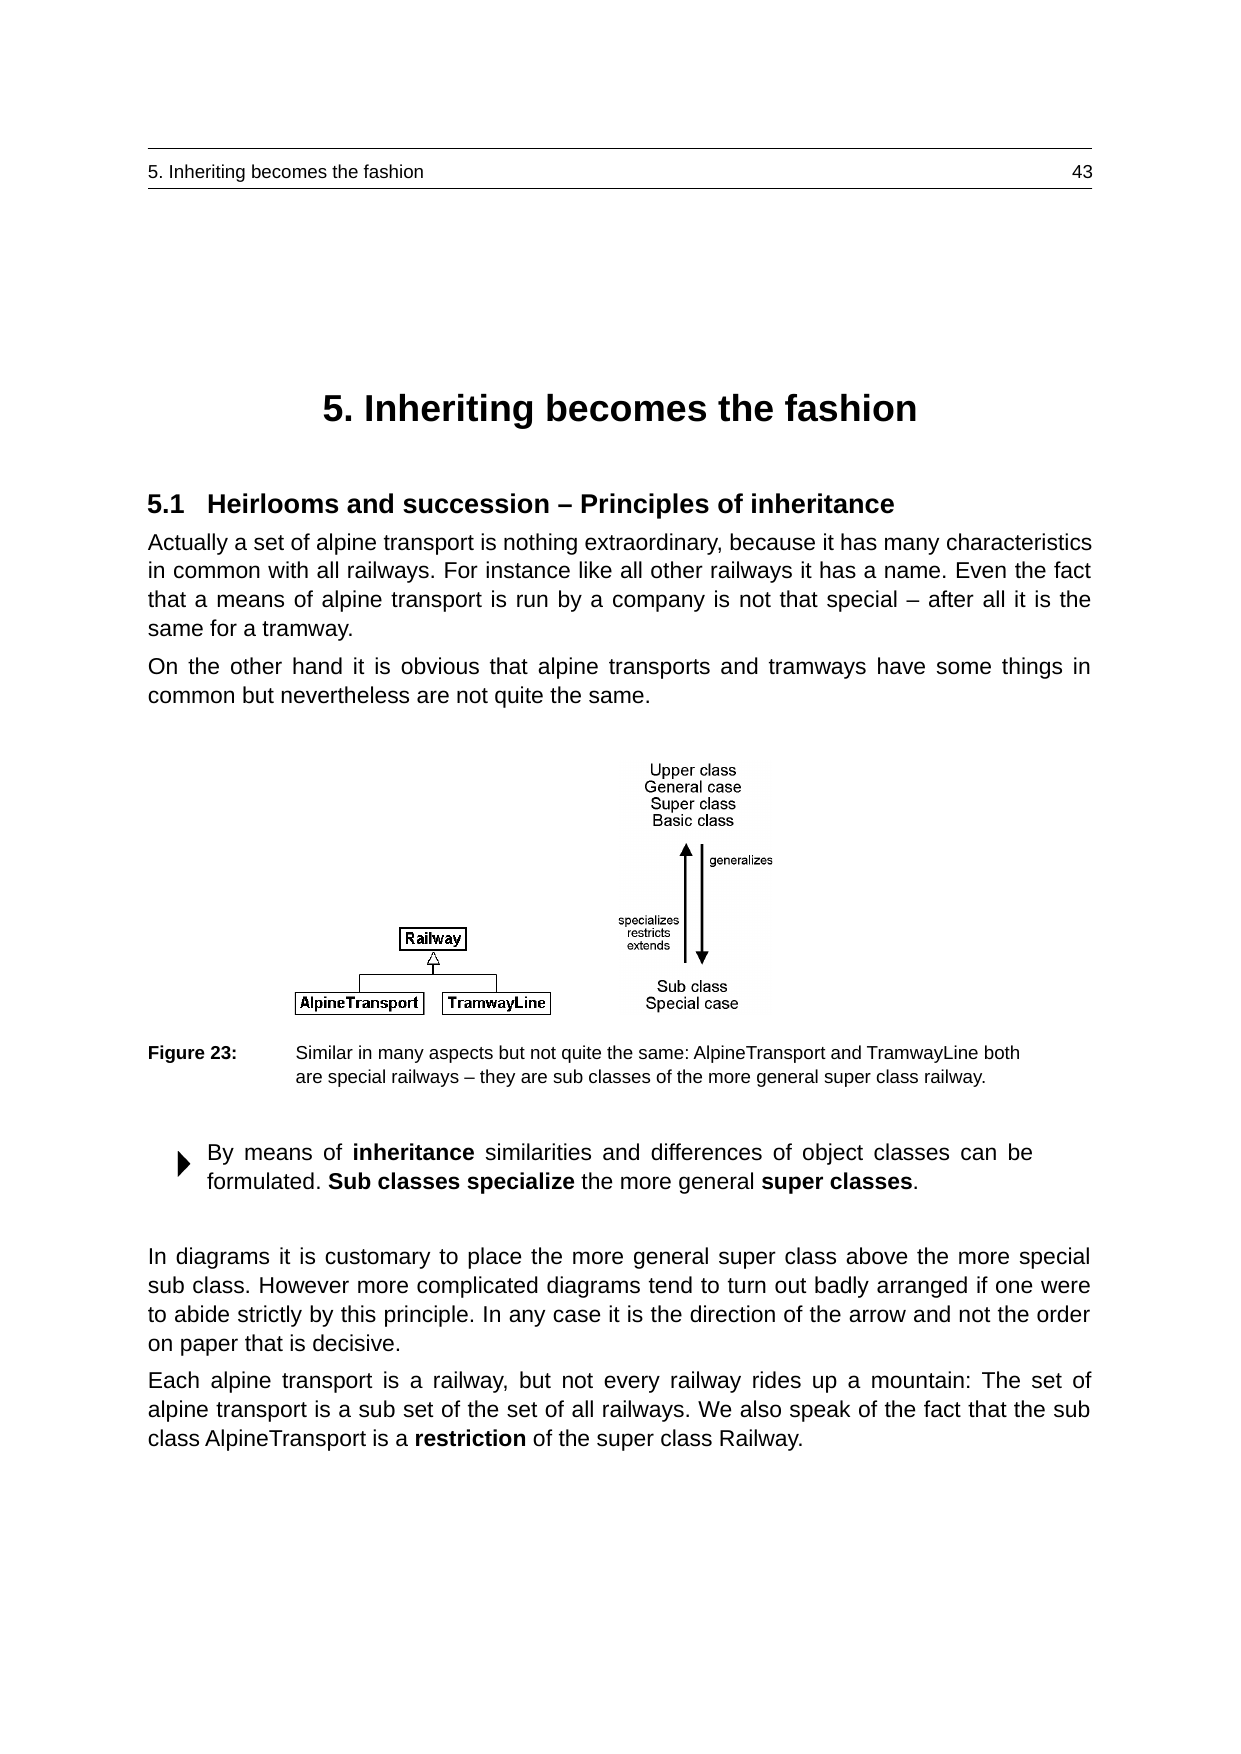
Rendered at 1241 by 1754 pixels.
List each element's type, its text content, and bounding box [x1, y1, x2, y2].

picture [618, 760, 773, 1015]
text By means of inheritance similarities and differences of object classes can be formulated. Sub classes specialize the more general super classes. [207, 1139, 1033, 1194]
text On the other hand it is obvious that alpine transports and tramways have some things in common but nevertheless are not quite the same. [148, 653, 1092, 708]
subtitle Inheriting becomes the fashion [148, 386, 1092, 429]
picture [294, 927, 551, 1015]
text Each alpine transport is a railway, but not every railway rides up a mountain: The set of alpine transport is a sub set of the set of all railways. We also speak of the fact that the sub class AlpineTransport is a restriction of the super class Railway. [148, 1367, 1092, 1451]
text Actually a set of alpine transport is nothing extraordinary, because it has many characteristics in common with all railways. For instance like all other railways it has a name. Even the fact that a means of alpine transport is run by a company is not that special – after all it is the same for a tramway. [148, 528, 1092, 642]
text In diagrams it is customary to place the more general super class above the more special sub class. However more complicated diagrams tend to turn out badly arranged if one were to abide strictly by this principle. In any case it is the direction of the arrow and not the order on paper that is decisive. [148, 1243, 1092, 1356]
text Figure 23: Similar in many aspects but not quite the same: AlpineTransport and TramwayLine both are special railways – they are sub classes of the more general super class railway. [148, 1042, 1033, 1087]
subtitle Heirlooms and succession – Principles of inheritance [147, 488, 1092, 519]
picture [177, 1151, 191, 1177]
